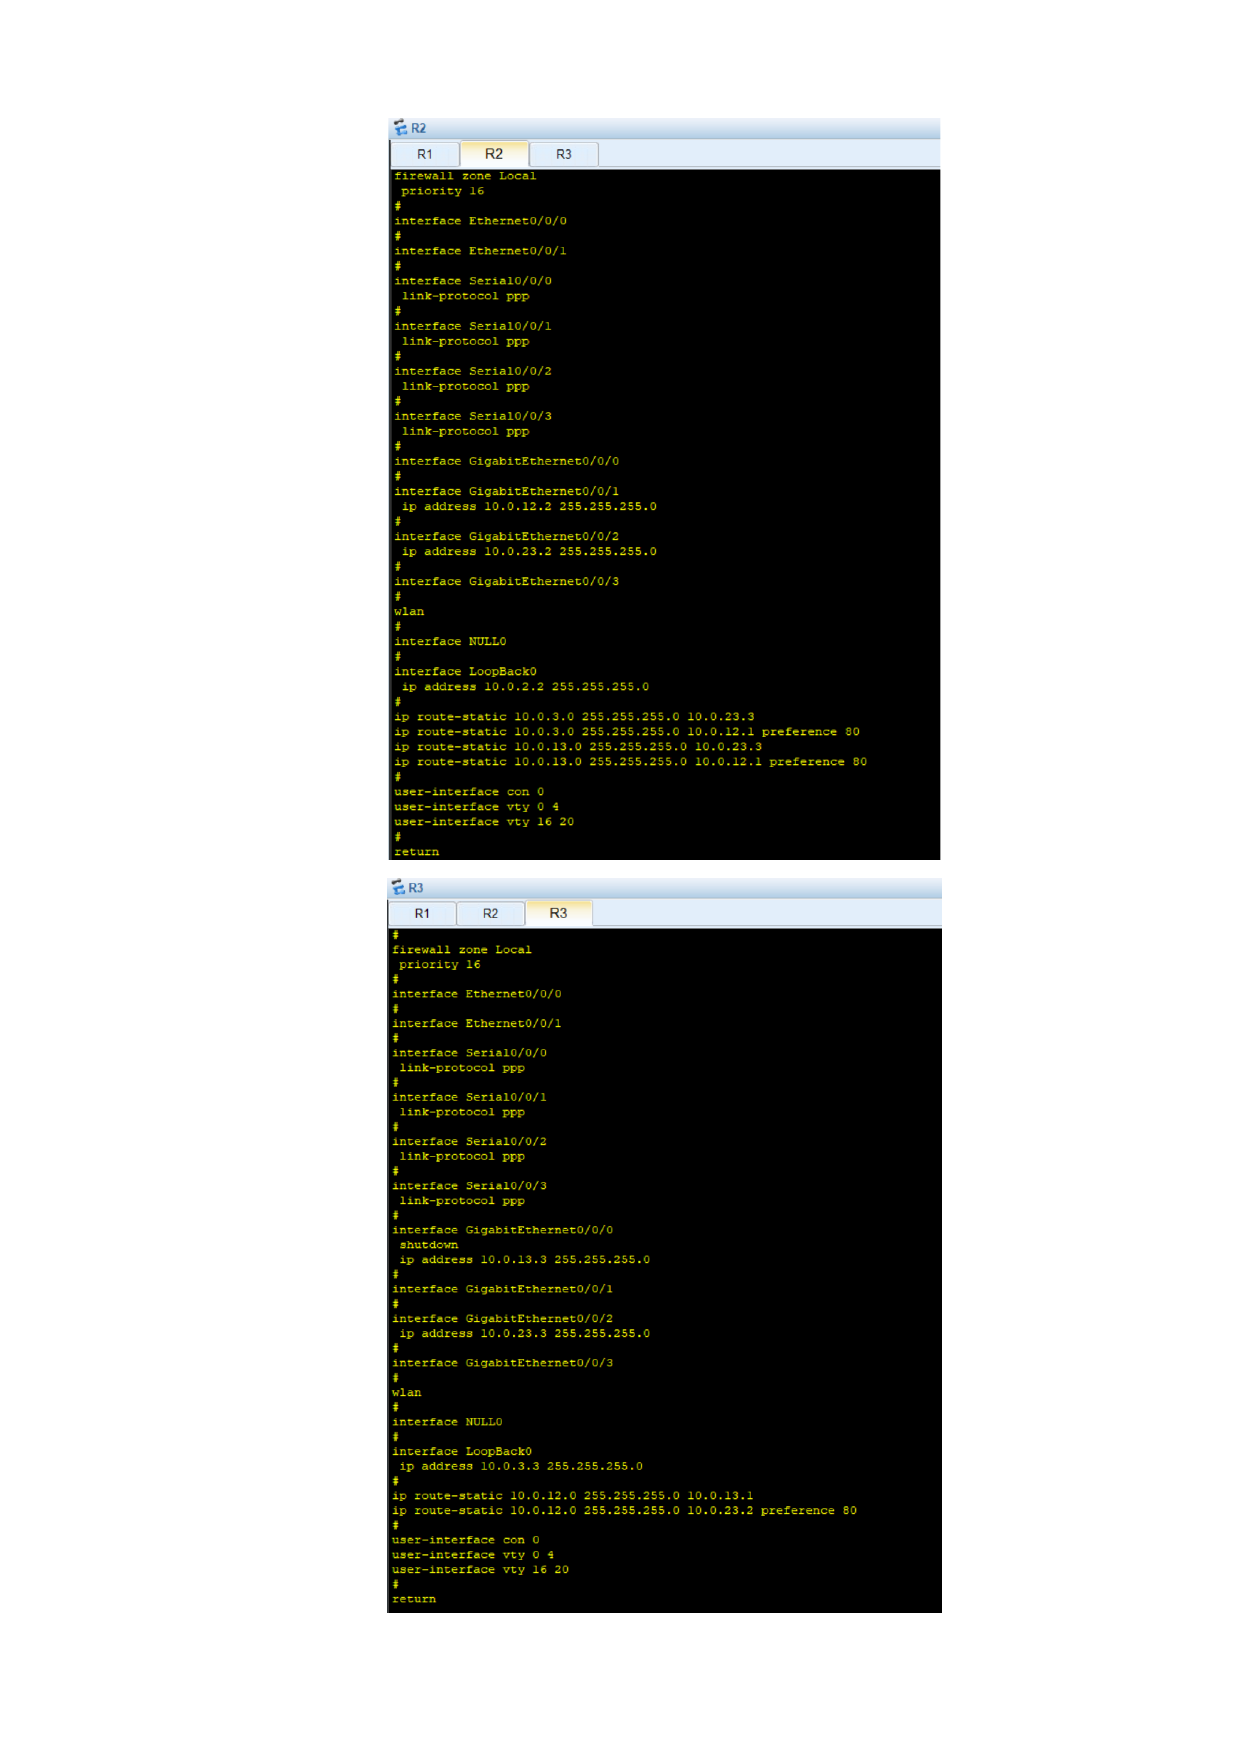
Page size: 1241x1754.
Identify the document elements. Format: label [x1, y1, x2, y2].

picture [387, 878, 942, 1613]
picture [388, 118, 941, 860]
